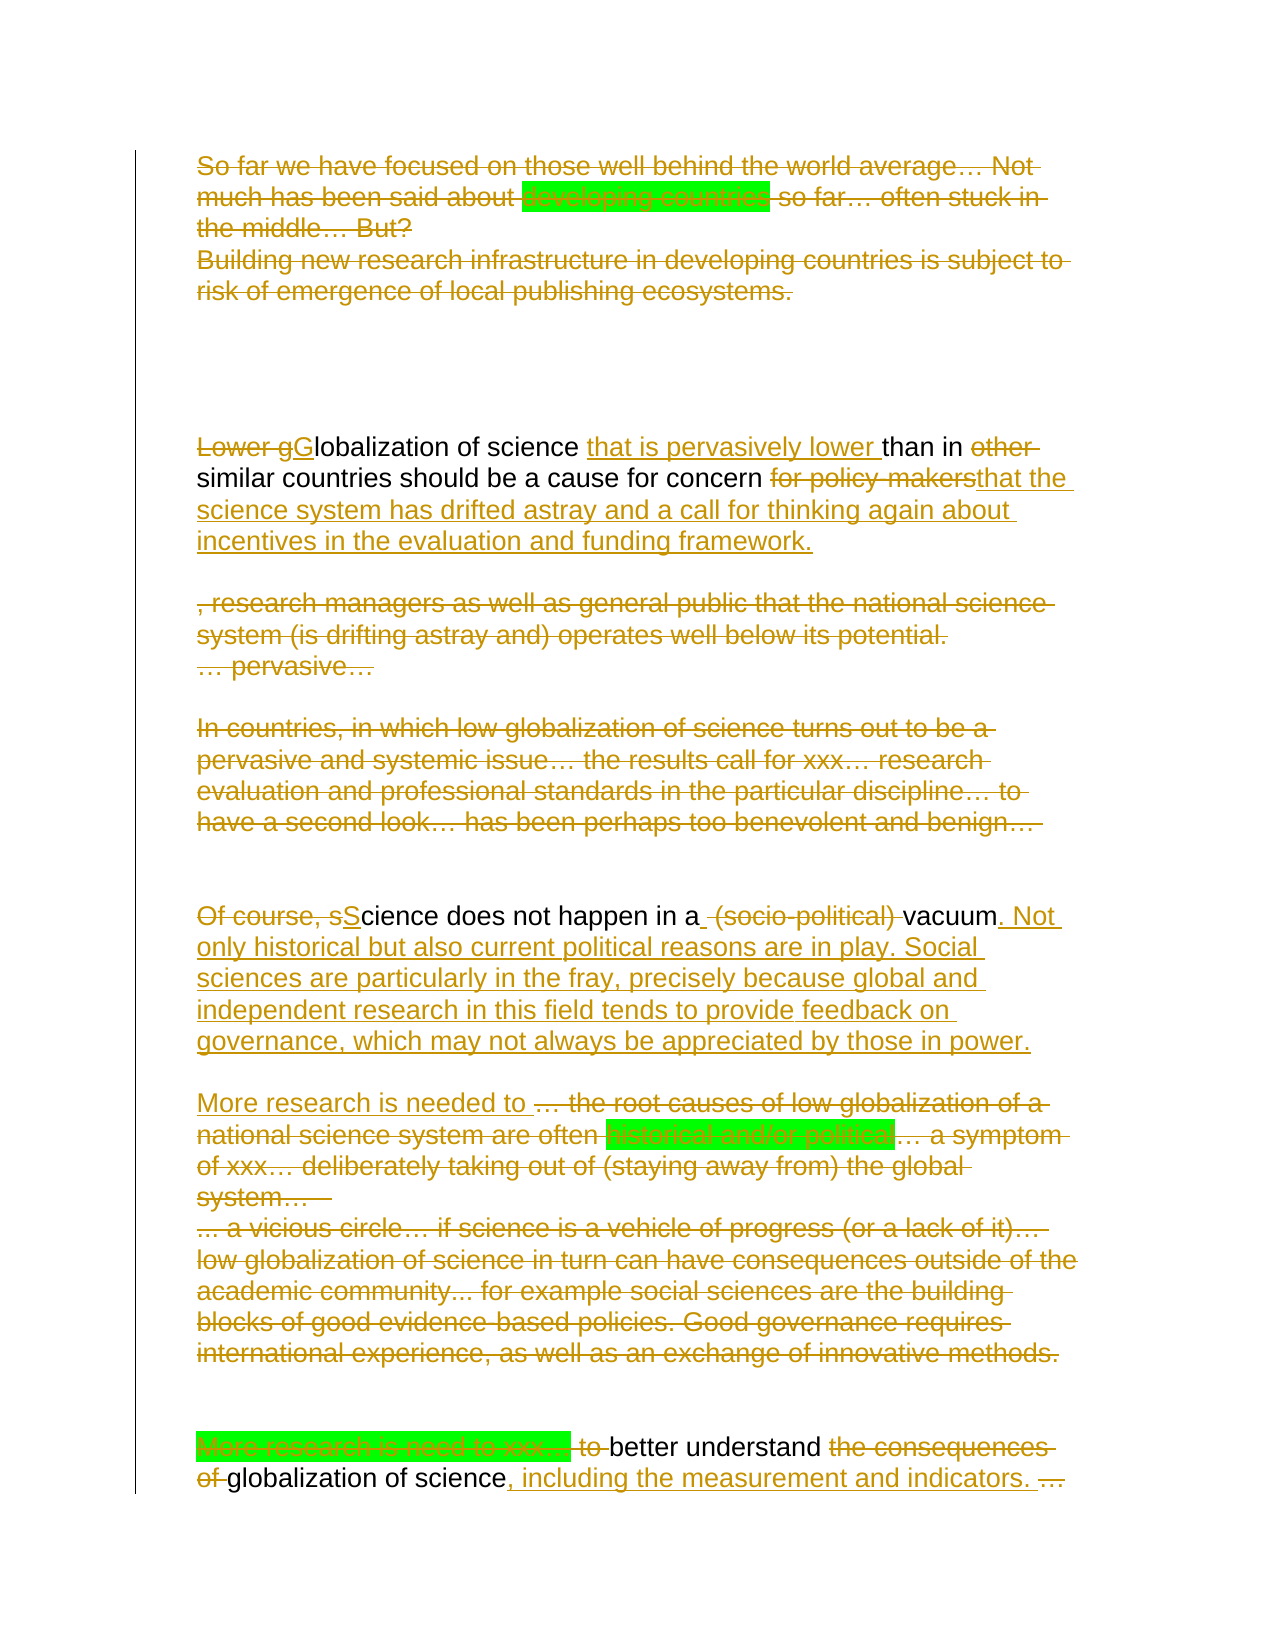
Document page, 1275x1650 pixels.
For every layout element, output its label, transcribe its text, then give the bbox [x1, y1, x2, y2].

text lobalization of science than in similar countries should be a cause for concern [196, 431, 1078, 556]
text cience does not happen in avacuum [196, 900, 1078, 1056]
text better understand globalization of science [196, 1431, 1078, 1494]
